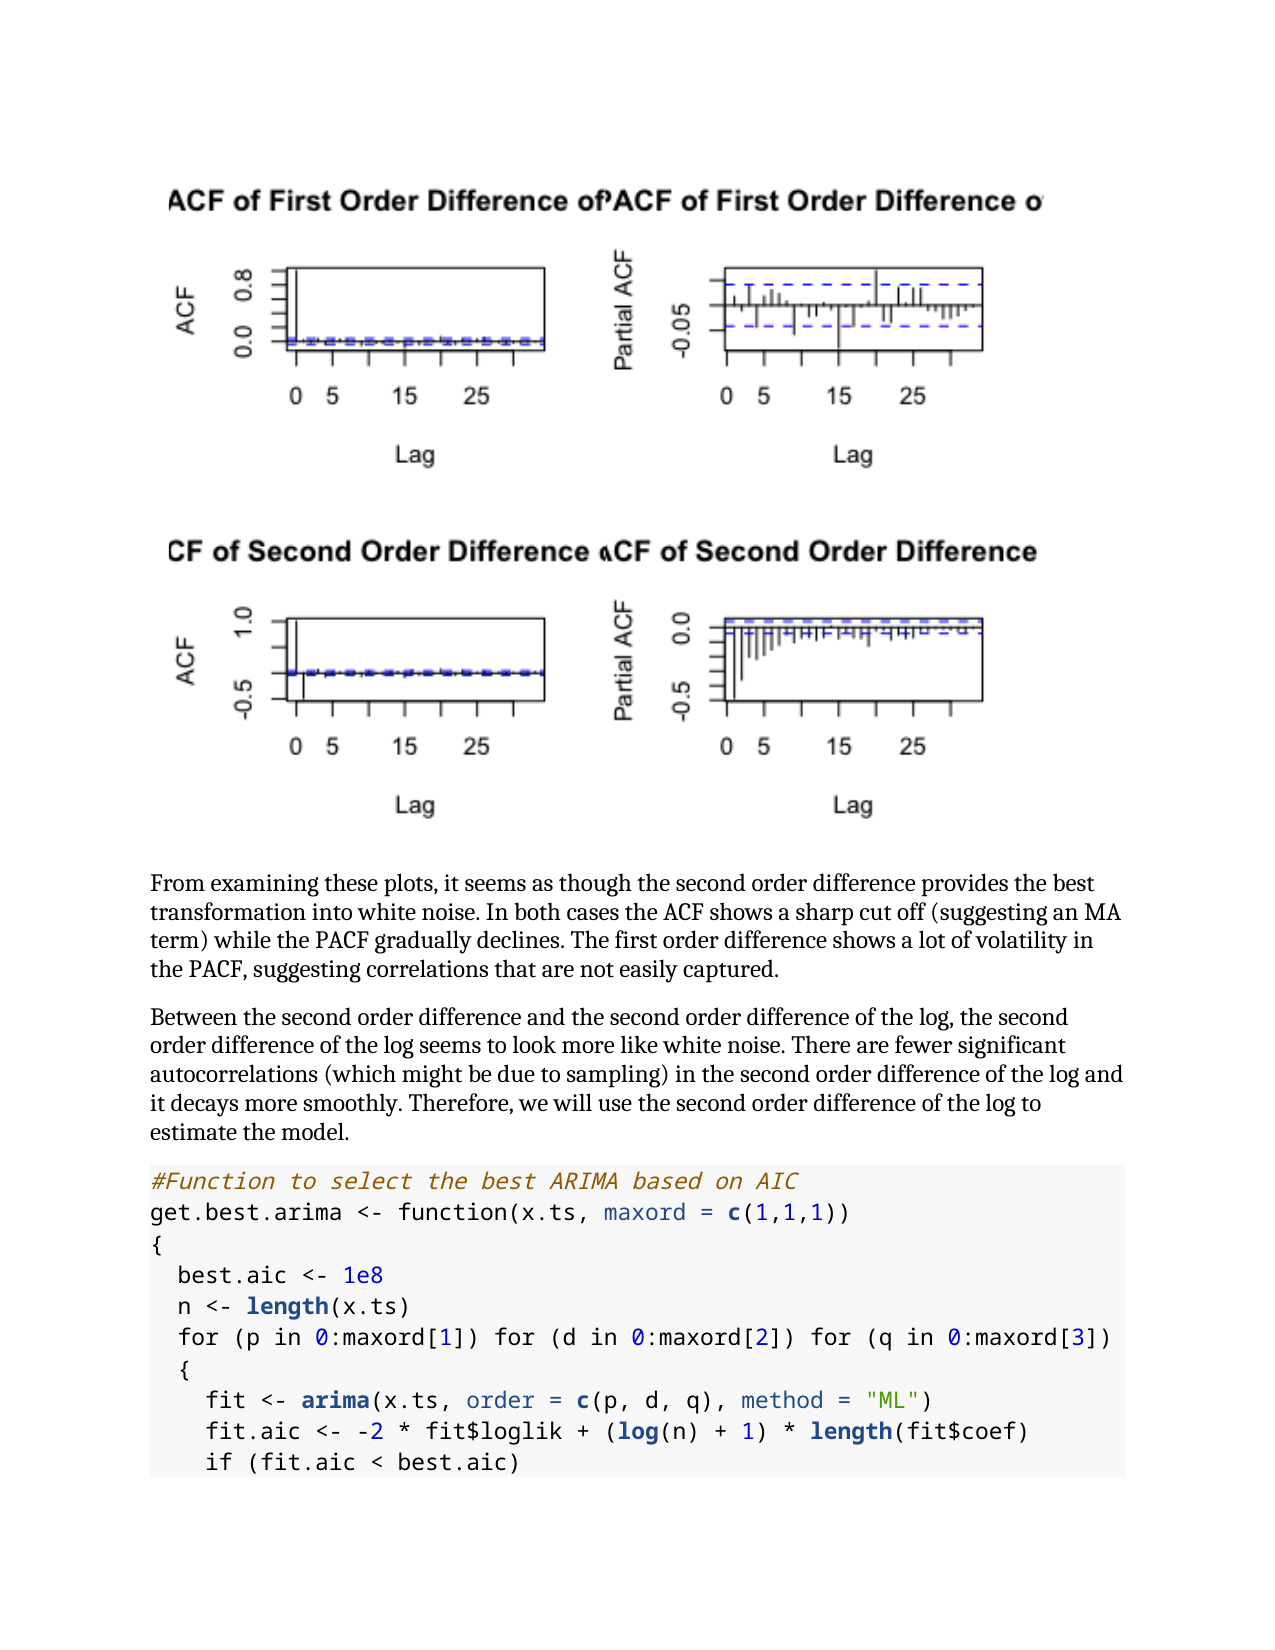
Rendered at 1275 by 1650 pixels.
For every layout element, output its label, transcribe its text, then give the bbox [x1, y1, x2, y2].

text From examining these plots, it seems as though the second order difference provides the best transformation into white noise. In both cases the ACF shows a sharp cut off (suggesting an MA term) while the PACF gradually declines. The first order difference shows a lot of volatility in the PACF, suggesting correlations that are not easily captured. [150, 869, 1125, 984]
picture [168, 150, 1044, 850]
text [150, 1165, 1125, 1477]
text Between the second order difference and the second order difference of the log, the second order difference of the log seems to look more like white noise. There are fewer significant autocorrelations (which might be due to sampling) in the second order difference of the log and it decays more smoothly. Therefore, we will use the second order difference of the log to estimate the model. [150, 1002, 1125, 1146]
